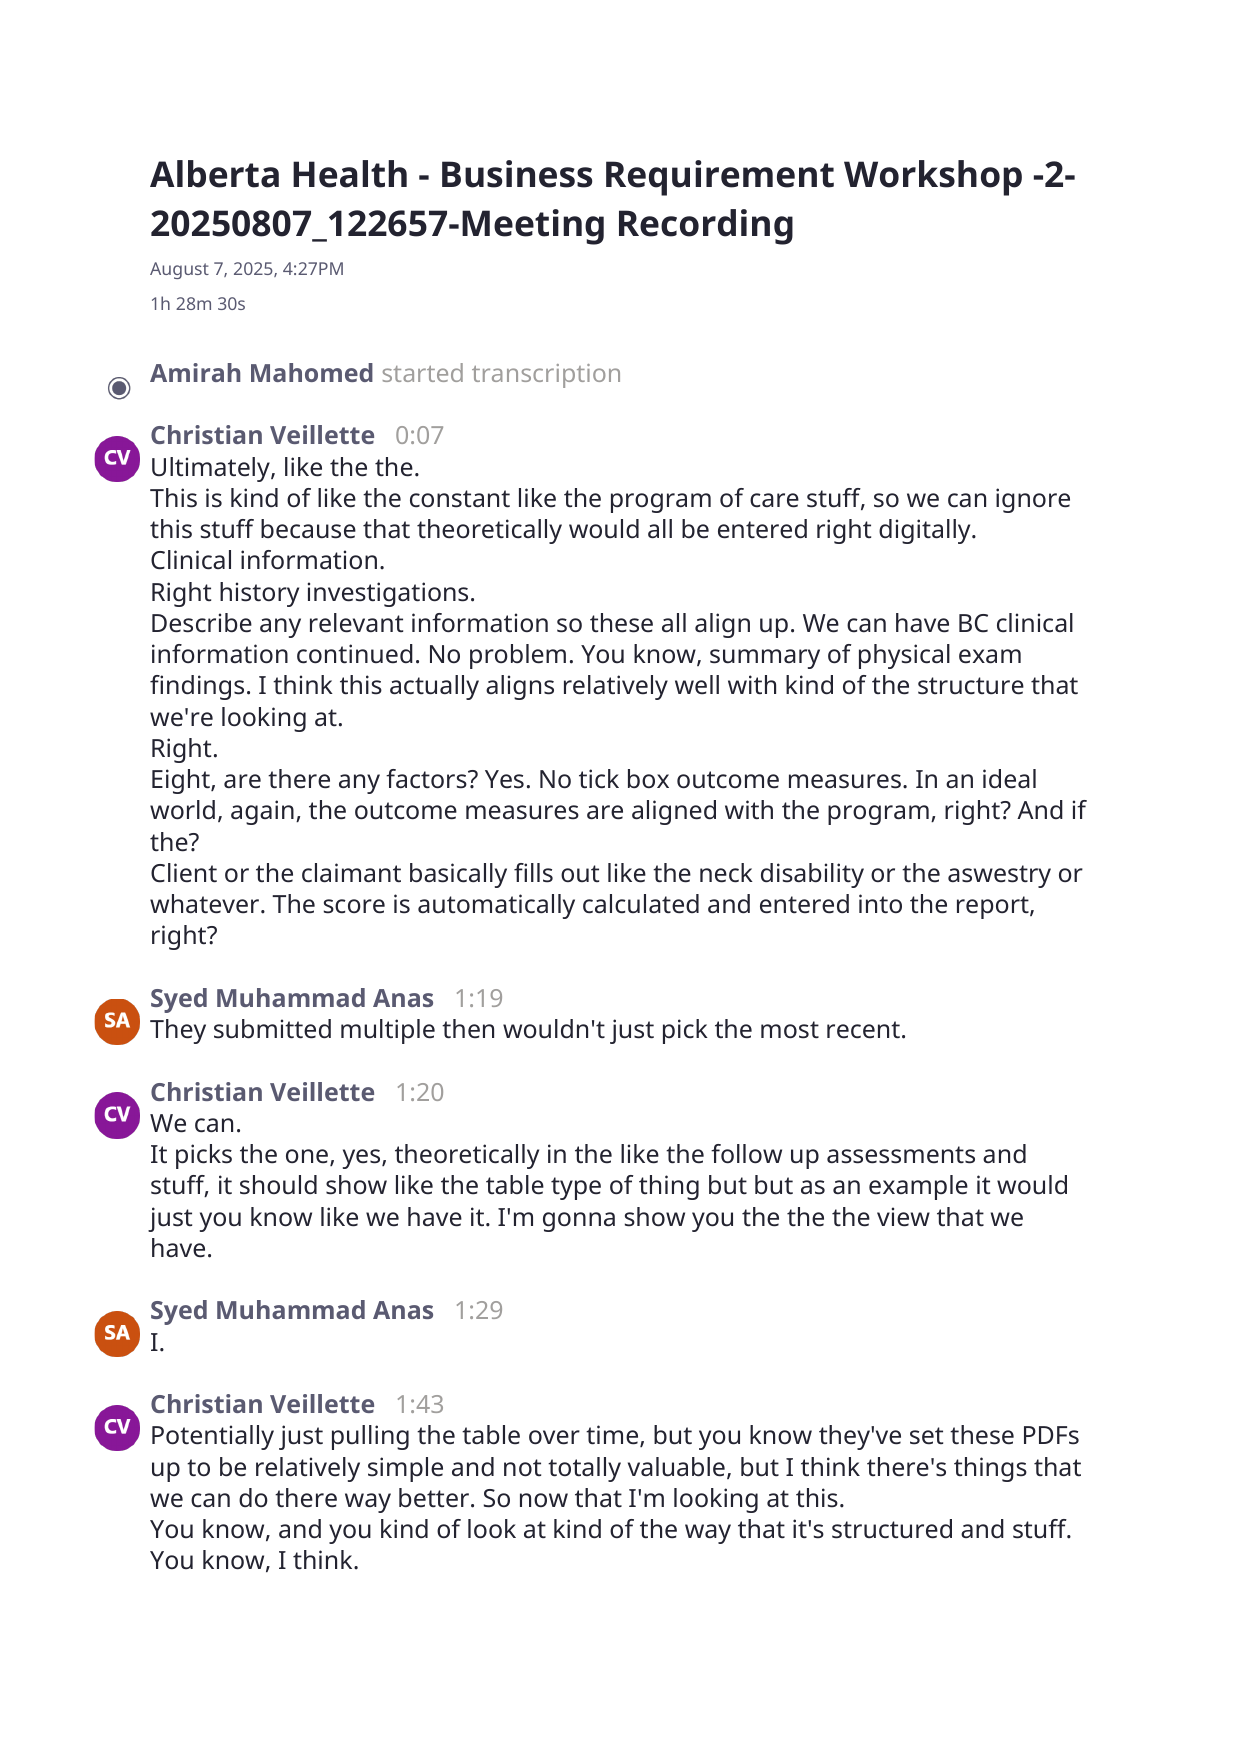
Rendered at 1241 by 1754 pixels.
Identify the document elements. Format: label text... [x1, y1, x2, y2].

text Christian Veillette 0:07 Ultimately, like the the. This is kind of like the constant like the program of care stuff, so we can ignore this stuff because that theoretically would all be entered right digitally. Clinical information. Right history investigations. Describe any relevant information so these all align up. We can have BC clinical information continued. No problem. You know, summary of physical exam findings. I think this actually aligns relatively well with kind of the structure that we're looking at. Right. Eight, are there any factors? Yes. No tick box outcome measures. In an ideal world, again, the outcome measures are aligned with the program, right? And if the? Client or the claimant basically fills out like the neck disability or the aswestry or whatever. The score is automatically calculated and entered into the report, right? [150, 388, 1090, 951]
picture [94, 1405, 140, 1451]
picture [94, 436, 140, 482]
text August 7, 2025, 4:27PM [150, 257, 1090, 281]
text Syed Muhammad Anas 1:19 They submitted multiple then wouldn't just pick the most recent. [150, 951, 1090, 1045]
text 1h 28m 30s [150, 291, 1090, 316]
text Alberta Health - Business Requirement Workshop -2-20250807_122657-Meeting Recording [150, 150, 1090, 246]
text Syed Muhammad Anas 1:29 I. [150, 1263, 1090, 1357]
text Christian Veillette 1:20 We can. It picks the one, yes, theoretically in the like the follow up assessments and stuff, it should show like the table type of thing but but as an example it would just you know like we have it. I'm gonna show you the the the view that we have. [150, 1045, 1090, 1263]
picture [94, 1311, 140, 1357]
picture [94, 1092, 140, 1139]
picture [94, 999, 140, 1045]
text Amirah Mahomed started transcription [150, 326, 1090, 388]
picture [102, 371, 137, 406]
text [150, 1357, 1090, 1576]
